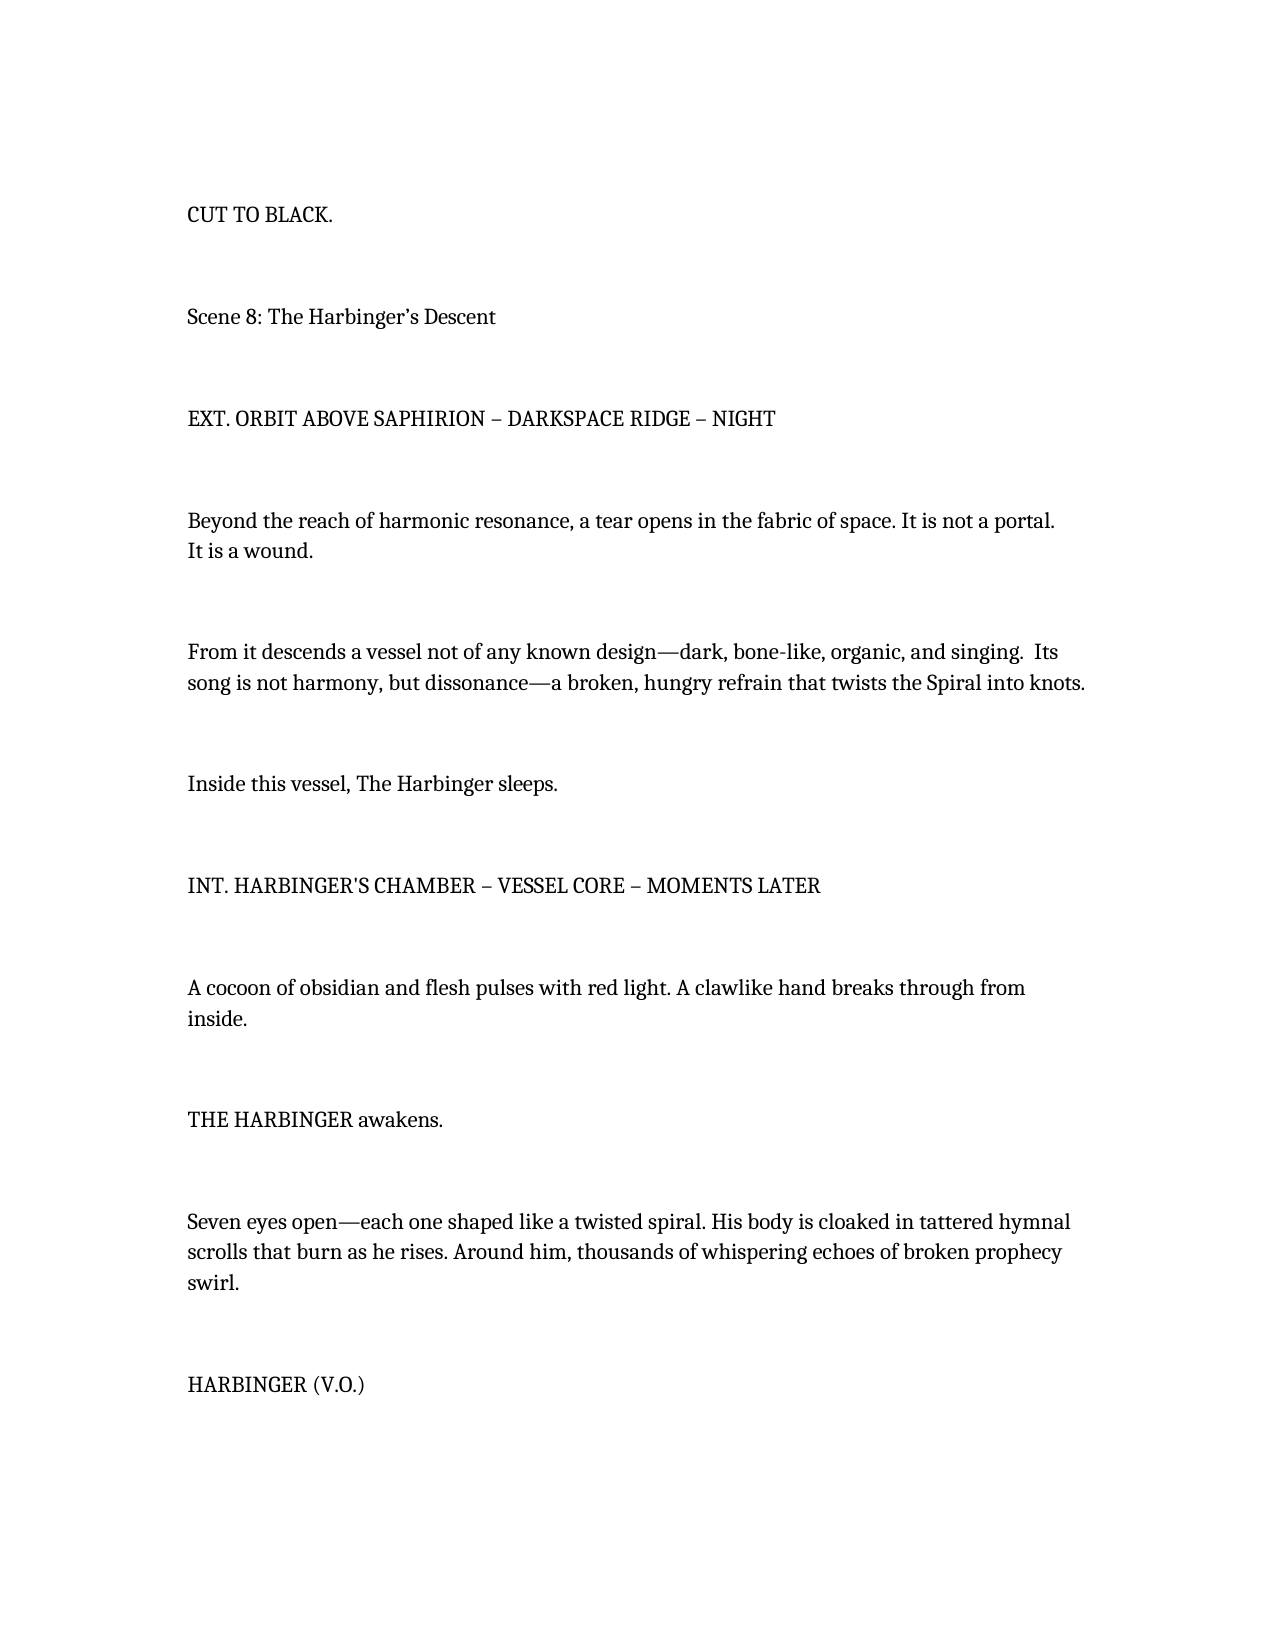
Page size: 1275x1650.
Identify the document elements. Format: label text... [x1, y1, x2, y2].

text Inside this vessel, The Harbinger sleeps. [187, 771, 1125, 797]
text A cocoon of obsidian and flesh pulses with red light. A clawlike hand breaks through from inside. [187, 975, 1075, 1032]
subtitle INT. HARBINGER'S CHAMBER – VESSEL CORE – MOMENTS LATER [187, 873, 1125, 899]
text Scene 8: The Harbinger’s Descent [187, 304, 1125, 330]
subtitle HARBINGER (V.O.) [187, 1371, 1125, 1398]
text THE HARBINGER awakens. [187, 1107, 1125, 1133]
text From it descends a vessel not of any known design—dark, bone-like, organic, and singing. Its song is not harmony, but dissonance—a broken, hungry refrain that twists the Spiral into knots. [187, 639, 1087, 696]
text Beyond the reach of harmonic resonance, a tear opens in the fabric of space. It is not a portal. It is a wound. [187, 508, 1075, 564]
subtitle EXT. ORBIT ABOVE SAPHIRION – DARKSPACE RIDGE – NIGHT [187, 406, 1125, 432]
subtitle CUT TO BLACK. [187, 202, 1125, 228]
text Seven eyes open—each one shaped like a twisted spiral. His body is cloaked in tattered hymnal scrolls that burn as he rises. Around him, thousands of whispering echoes of broken prophecy swirl. [187, 1209, 1084, 1296]
